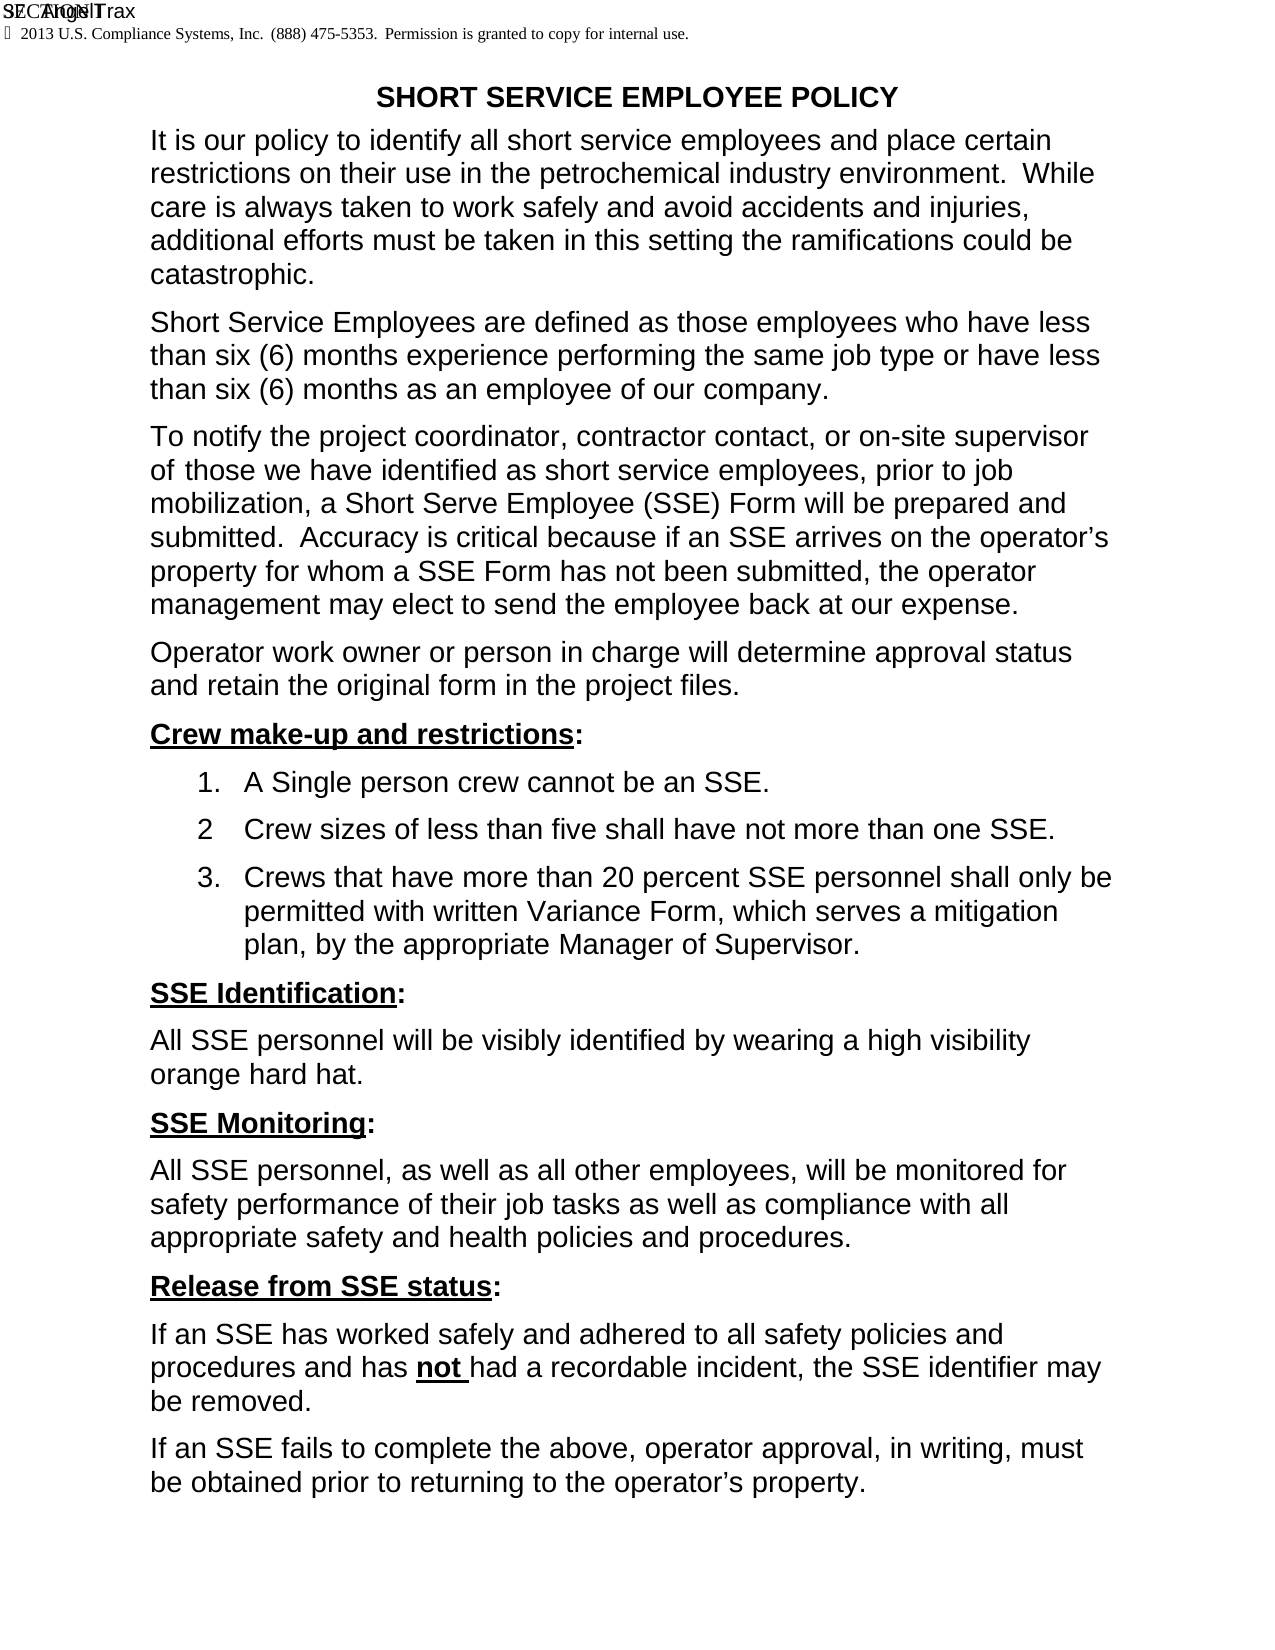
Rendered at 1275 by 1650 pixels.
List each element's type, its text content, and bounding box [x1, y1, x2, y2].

text Operator work owner or person in charge will determine approval status and retain the original form in the project files. [150, 635, 1106, 702]
text Short Service Employees are defined as those employees who have less than six (6) months experience performing the same job type or have less than six (6) months as an employee of our company. [150, 304, 1106, 405]
text To notify the project coordinator, contractor contact, or on-site supervisor of those we have identified as short service employees, prior to job mobilization, a Short Serve Employee (SSE) Form will be prepared and submitted. Accuracy is critical because if an SSE arrives on the operator’s property for whom a SSE Form has not been submitted, the operator management may elect to send the employee back at our expense. [150, 419, 1119, 621]
subtitle Crew make-up and restrictions: [150, 717, 1106, 751]
subtitle SSE Monitoring: [150, 1106, 1106, 1139]
subtitle SHORT SERVICE EMPLOYEE POLICY [376, 80, 1106, 113]
text It is our policy to identify all short service employees and place certain restrictions on their use in the petrochemical industry environment. While care is always taken to work safely and avoid accidents and injuries, additional efforts must be taken in this setting the ramifications could be catastrophic. [150, 123, 1106, 290]
text If an SSE has worked safely and adhered to all safety policies and procedures and has not had a recordable incident, the SSE identifier may be removed. [150, 1317, 1106, 1417]
subtitle Release from SSE status: [150, 1269, 1106, 1302]
text 2 Crew sizes of less than five shall have not more than one SSE. [197, 812, 1135, 846]
text 1. A Single person crew cannot be an SSE. [197, 765, 1135, 798]
text All SSE personnel, as well as all other employees, will be monitored for safety performance of their job tasks as well as compliance with all appropriate safety and health policies and procedures. [150, 1153, 1106, 1254]
subtitle SSE Identification: [150, 976, 1106, 1009]
text All SSE personnel will be visibly identified by wearing a high visibility orange hard hat. [150, 1023, 1106, 1091]
text 3. Crews that have more than 20 percent SSE personnel shall only be permitted with written Variance Form, which serves a mitigation plan, by the appropriate Manager of Supervisor. [197, 860, 1114, 961]
text If an SSE fails to complete the above, operator approval, in writing, must be obtained prior to returning to the operator’s property. [150, 1431, 1093, 1498]
